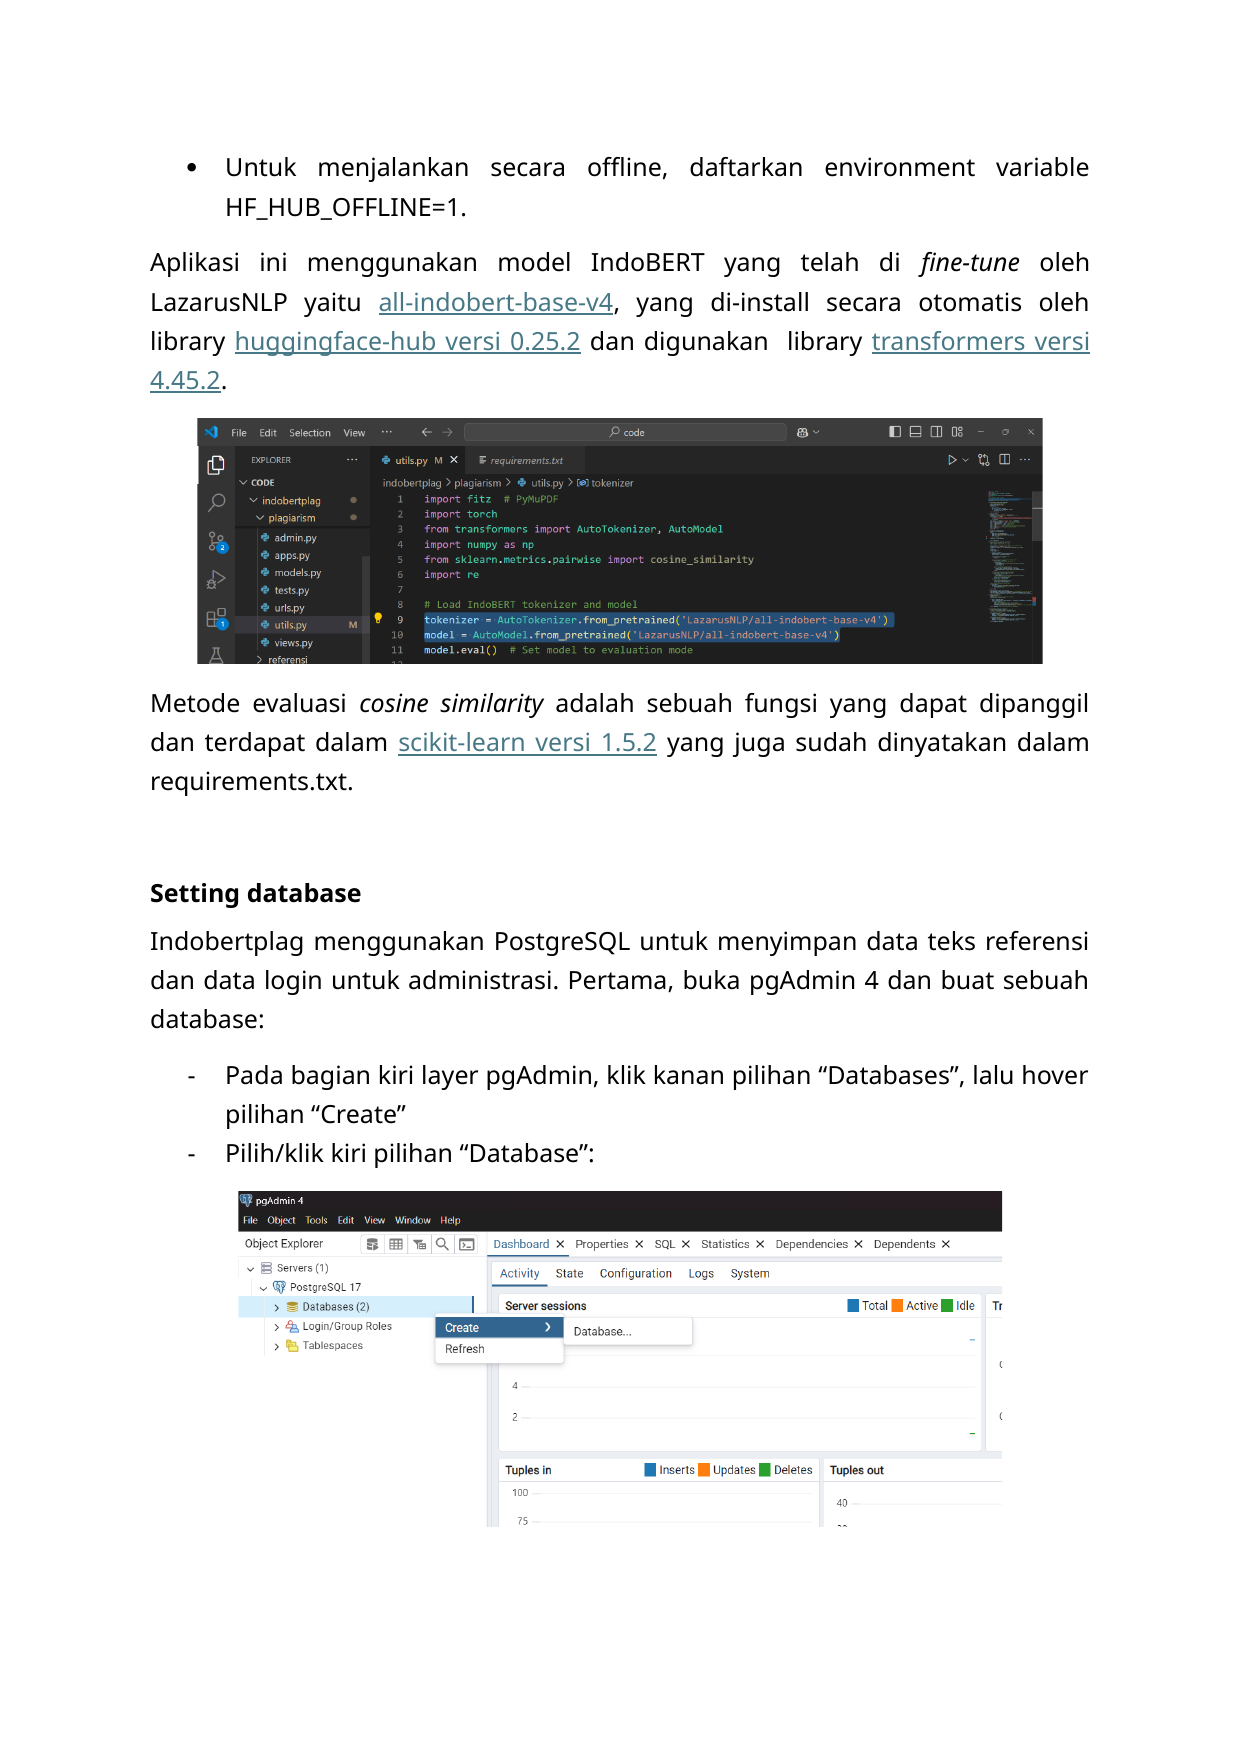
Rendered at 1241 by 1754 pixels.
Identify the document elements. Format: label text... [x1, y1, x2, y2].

text Aplikasi ini menggunakan model IndoBERT yang telah di fine-tune oleh LazarusNLP yaitu all-indobert-base-v4, yang di-install secara otomatis oleh library huggingface-hub versi 0.25.2 dan digunakan library transformers versi 4.45.2. [150, 245, 1090, 397]
subtitle Setting database [150, 876, 1090, 910]
picture [238, 1191, 1003, 1527]
picture [197, 418, 1043, 664]
list Pilih/klik kiri pilihan “Database”: [187, 1136, 1090, 1170]
text Indobertplag menggunakan PostgreSQL untuk menyimpan data teks referensi dan data login untuk administrasi. Pertama, buka pgAdmin 4 dan buat sebuah database: [150, 923, 1090, 1036]
list Untuk menjalankan secara offline, daftarkan environment variable HF_HUB_OFFLINE=1. [187, 150, 1090, 223]
text Metode evaluasi cosine similarity adalah sebuah fungsi yang dapat dipanggil dan terdapat dalam scikit-learn versi 1.5.2 yang juga sudah dinyatakan dalam requirements.txt. [150, 686, 1090, 798]
list Pada bagian kiri layer pgAdmin, klik kanan pilihan “Databases”, lalu hover pilihan “Create” [187, 1057, 1090, 1131]
